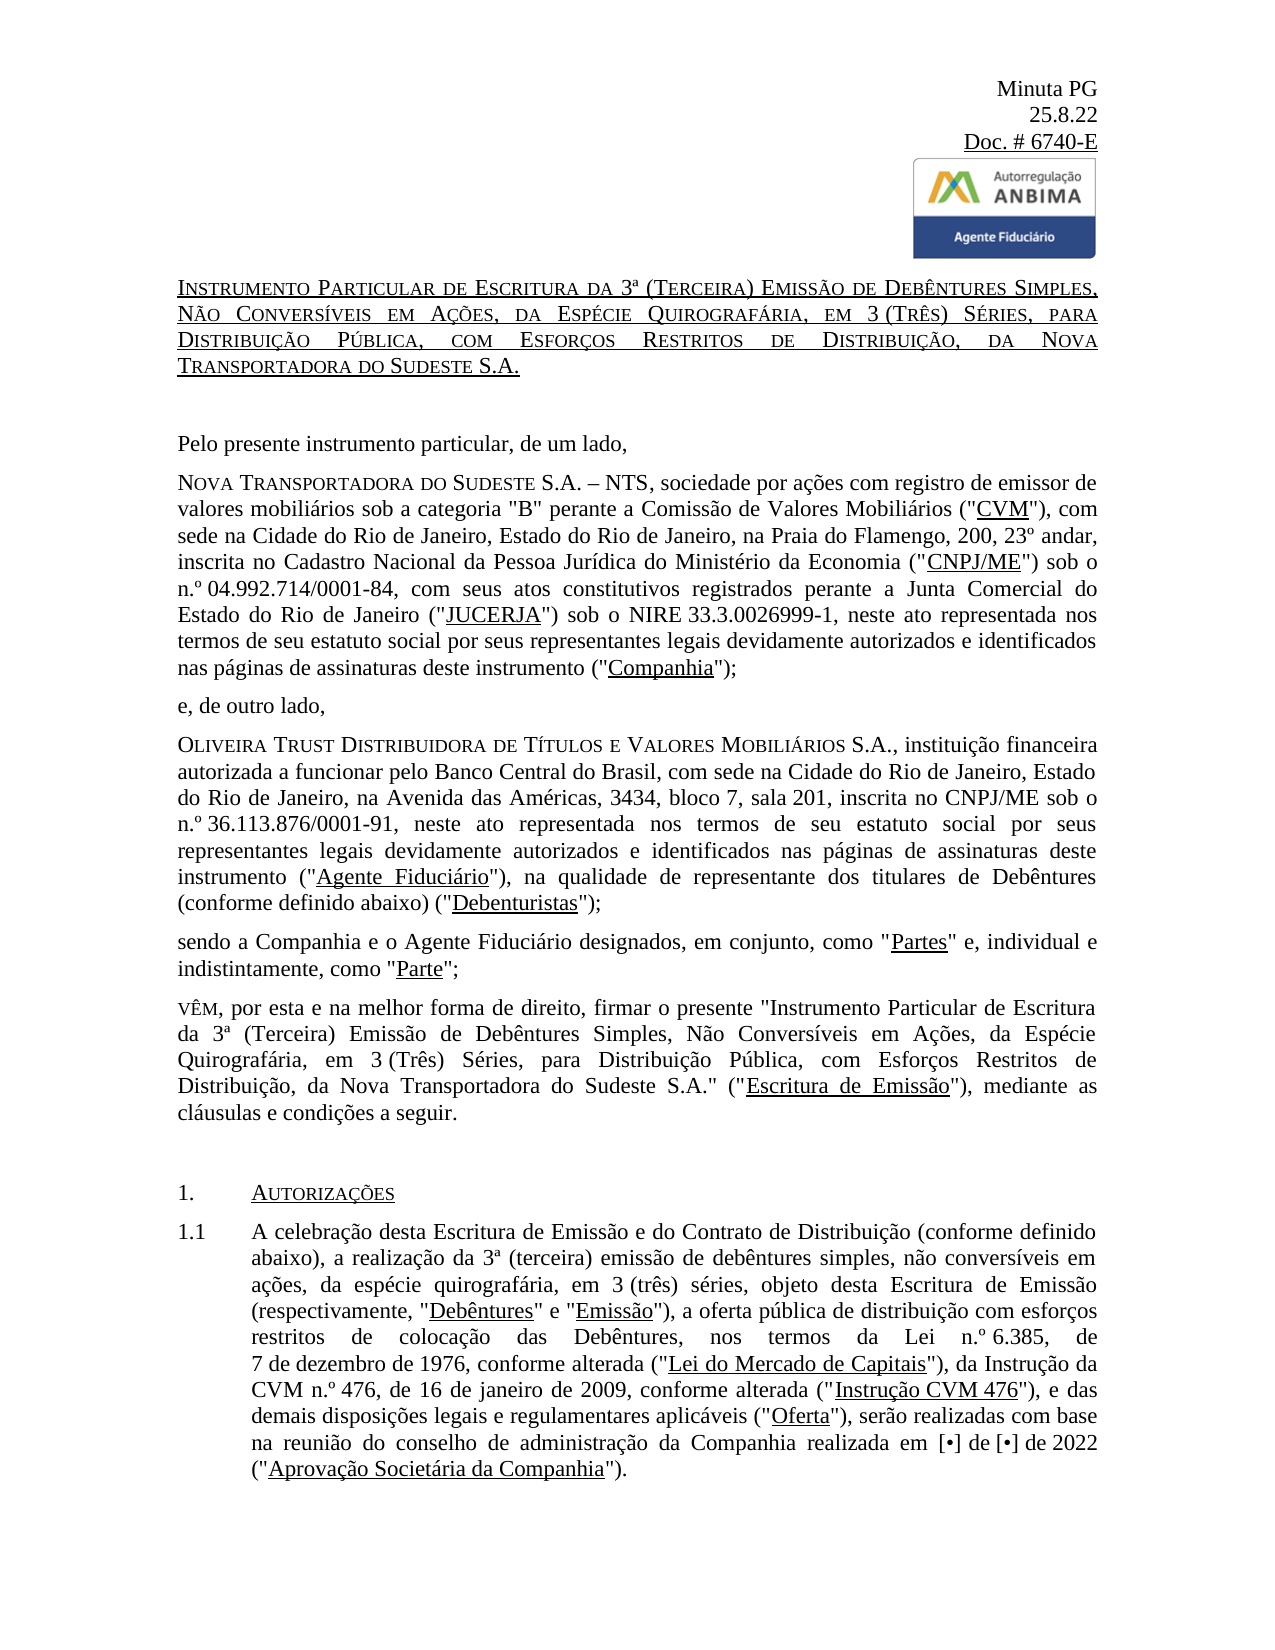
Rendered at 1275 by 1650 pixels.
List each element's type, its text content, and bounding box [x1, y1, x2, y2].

text Instrumento Particular de Escritura da 3ª (Terceira) Emissão de Debêntures Simples, Não Conversíveis em Ações, da Espécie Quirografária, em 3 (Três) Séries, para Distribuição Pública, com Esforços Restritos de Distribuição, da Nova Transportadora do Sudeste S.A. [177, 350, 1098, 379]
picture [911, 154, 1098, 261]
text Instrumento Particular de Escritura da 3ª (Terceira) Emissão de Debêntures Simples, Não Conversíveis em Ações, da Espécie Quirografária, em 3 (Três) Séries, para Distribuição Pública, com Esforços Restritos de Distribuição, da Nova Transportadora do Sudeste S.A. [177, 324, 1098, 349]
text vêm, por esta e na melhor forma de direito, firmar o presente "Instrumento Particular de Escritura da 3ª (Terceira) Emissão de Debêntures Simples, Não Conversíveis em Ações, da Espécie Quirografária, em 3 (Três) Séries, para Distribuição Pública, com Esforços Restritos de Distribuição, da Nova Transportadora do Sudeste S.A." ("Escritura de Emissão"), mediante as cláusulas e condições a seguir. [177, 993, 1098, 1125]
subtitle Autorizações [177, 1179, 1098, 1205]
text Oliveira Trust Distribuidora de Títulos e Valores Mobiliários S.A., instituição financeira autorizada a funcionar pelo Banco Central do Brasil, com sede na Cidade do Rio de Janeiro, Estado do Rio de Janeiro, na Avenida das Américas, 3434, bloco 7, sala 201, inscrita no CNPJ/ME sob o n.º 36.113.876/0001-91, neste ato representada nos termos de seu estatuto social por seus representantes legais devidamente autorizados e identificados nas páginas de assinaturas deste instrumento ("Agente Fiduciário"), na qualidade de representante dos titulares de Debêntures (conforme definido abaixo) ("Debenturistas"); [177, 731, 1098, 916]
text Instrumento Particular de Escritura da 3ª (Terceira) Emissão de Debêntures Simples, Não Conversíveis em Ações, da Espécie Quirografária, em 3 (Três) Séries, para Distribuição Pública, com Esforços Restritos de Distribuição, da Nova Transportadora do Sudeste S.A. [177, 298, 1098, 323]
text Instrumento Particular de Escritura da 3ª (Terceira) Emissão de Debêntures Simples, Não Conversíveis em Ações, da Espécie Quirografária, em 3 (Três) Séries, para Distribuição Pública, com Esforços Restritos de Distribuição, da Nova Transportadora do Sudeste S.A. [177, 273, 1098, 296]
text sendo a Companhia e o Agente Fiduciário designados, em conjunto, como "Partes" e, individual e indistintamente, como "Parte"; [177, 928, 1098, 981]
text Nova Transportadora do Sudeste S.A. – NTS, sociedade por ações com registro de emissor de valores mobiliários sob a categoria "B" perante a Comissão de Valores Mobiliários ("CVM"), com sede na Cidade do Rio de Janeiro, Estado do Rio de Janeiro, na Praia do Flamengo, 200, 23º andar, inscrita no Cadastro Nacional da Pessoa Jurídica do Ministério da Economia ("CNPJ/ME") sob o n.º 04.992.714/0001-84, com seus atos constitutivos registrados perante a Junta Comercial do Estado do Rio de Janeiro ("JUCERJA") sob o NIRE 33.3.0026999-1, neste ato representada nos termos de seu estatuto social por seus representantes legais devidamente autorizados e identificados nas páginas de assinaturas deste instrumento ("Companhia"); [177, 469, 1098, 680]
text e, de outro lado, [177, 692, 1098, 719]
text Pelo presente instrumento particular, de um lado, [177, 430, 1098, 457]
subtitle A celebração desta Escritura de Emissão e do Contrato de Distribuição (conforme definido abaixo), a realização da 3ª (terceira) emissão de debêntures simples, não conversíveis em ações, da espécie quirografária, em 3 (três) séries, objeto desta Escritura de Emissão (respectivamente, "Debêntures" e "Emissão"), a oferta pública de distribuição com esforços restritos de colocação das Debêntures, nos termos da Lei n.º 6.385, de 7 de dezembro de 1976, conforme alterada ("Lei do Mercado de Capitais"), da Instrução da CVM n.º 476, de 16 de janeiro de 2009, conforme alterada ("Instrução CVM 476"), e das demais disposições legais e regulamentares aplicáveis ("Oferta"), serão realizadas com base na reunião do conselho de administração da Companhia realizada em [•] de [•] de 2022 ("Aprovação Societária da Companhia"). [177, 1218, 1098, 1481]
